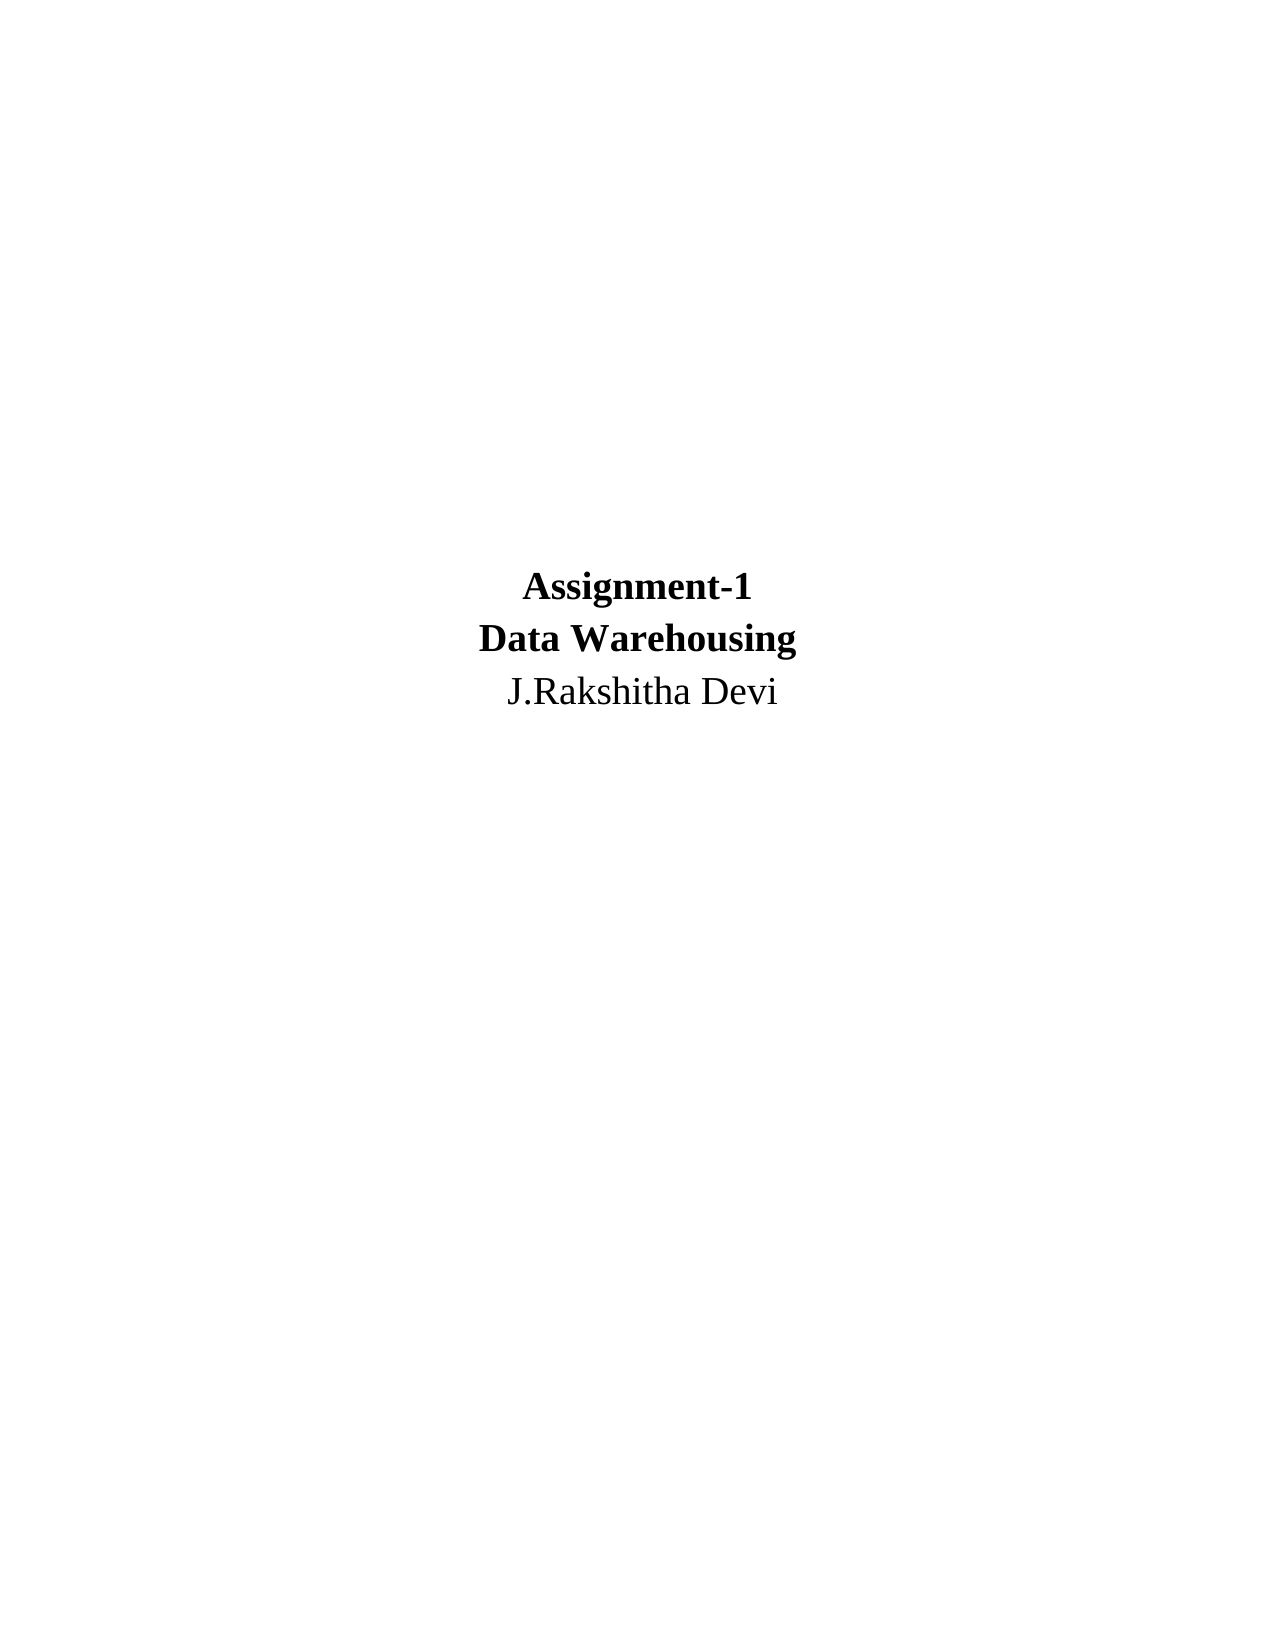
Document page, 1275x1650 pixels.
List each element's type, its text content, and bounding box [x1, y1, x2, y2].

text Assignment-1 [150, 562, 1125, 608]
text Data Warehousing [150, 615, 1125, 660]
text J.Rakshitha Devi [150, 667, 1125, 713]
